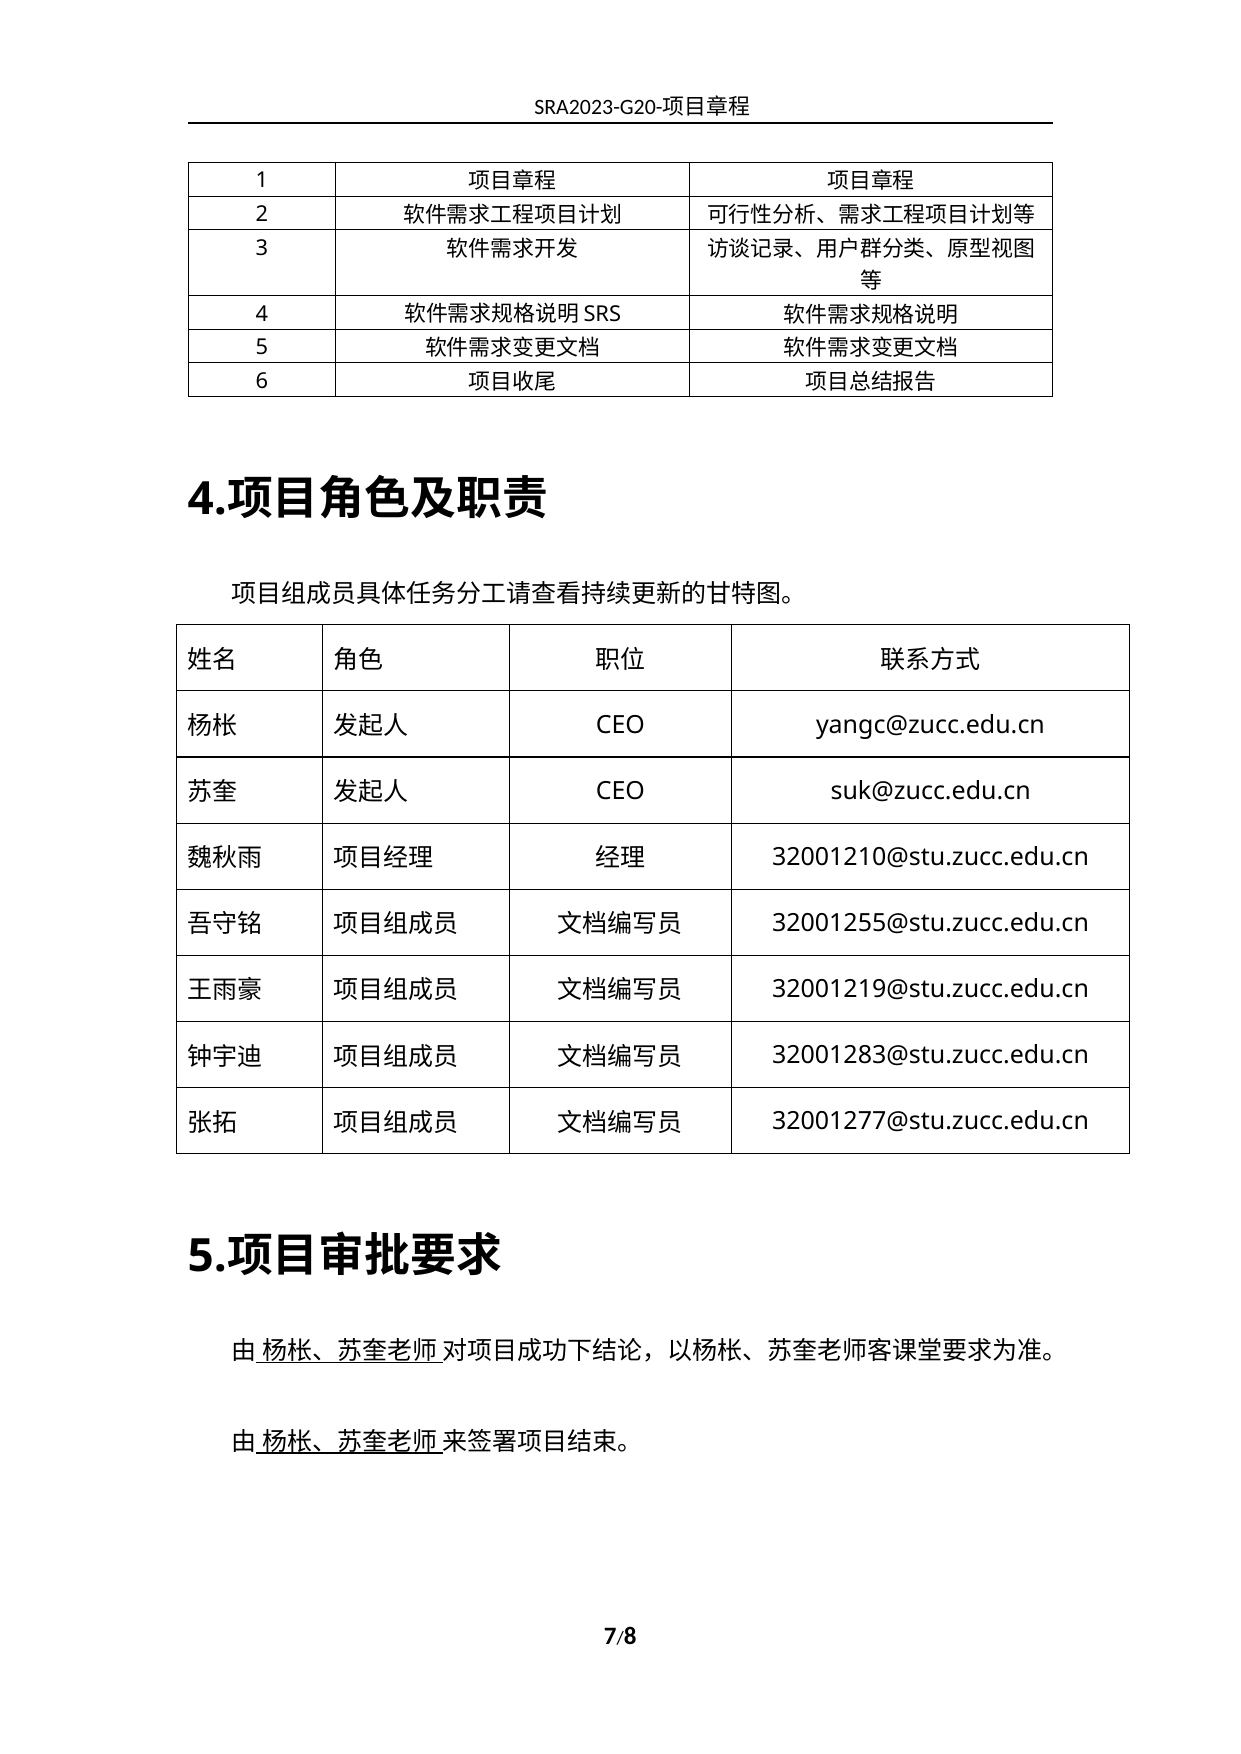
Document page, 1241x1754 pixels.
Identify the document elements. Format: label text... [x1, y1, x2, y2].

table_cell 文档编写员 [510, 956, 731, 1021]
table_header 角色 [323, 625, 509, 690]
text 由 杨枨、苏奎老师 来签署项目结束。 [187, 1407, 1053, 1472]
table_cell 文档编写员 [510, 1088, 731, 1153]
table_cell 软件需求变更文档 [690, 330, 1052, 362]
table_cell 5 [189, 330, 335, 362]
table_cell 项目收尾 [336, 363, 689, 396]
table_cell 吾守铭 [177, 890, 322, 954]
table_cell 项目组成员 [323, 956, 509, 1021]
table_cell 文档编写员 [510, 890, 731, 954]
table_header 职位 [510, 625, 731, 690]
subtitle 5.项目审批要求 [187, 1202, 1053, 1300]
table_cell 王雨豪 [177, 956, 322, 1021]
table_header 姓名 [177, 625, 322, 690]
table_cell 软件需求规格说明 [690, 296, 1052, 329]
table_cell 项目章程 [690, 163, 1052, 196]
table_cell 魏秋雨 [177, 824, 322, 888]
table_cell 文档编写员 [510, 1022, 731, 1087]
table_cell 项目组成员 [323, 1088, 509, 1153]
text 项目组成员具体任务分工请查看持续更新的甘特图。 [187, 559, 1053, 624]
table_cell 4 [189, 296, 335, 329]
table_cell 项目总结报告 [690, 363, 1052, 396]
table_cell 1 [189, 163, 335, 196]
table_cell 访谈记录、用户群分类、原型视图等 [690, 230, 1052, 295]
table_header 联系方式 [732, 625, 1129, 690]
table_cell 钟宇迪 [177, 1022, 322, 1087]
table_cell 32001219@stu.zucc.edu.cn [732, 956, 1129, 1021]
table_cell 2 [189, 197, 335, 229]
table_cell 32001277@stu.zucc.edu.cn [732, 1088, 1129, 1153]
table_cell 软件需求开发 [336, 230, 689, 295]
subtitle 4.项目角色及职责 [187, 446, 1053, 543]
table_cell 32001255@stu.zucc.edu.cn [732, 890, 1129, 954]
table_cell 32001210@stu.zucc.edu.cn [732, 824, 1129, 888]
table_cell 软件需求工程项目计划 [336, 197, 689, 229]
table_cell 6 [189, 363, 335, 396]
table_cell 杨枨 [177, 691, 322, 756]
table_cell CEO [510, 691, 731, 756]
table_cell 苏奎 [177, 758, 322, 822]
table_cell 项目组成员 [323, 1022, 509, 1087]
table_cell yangc@zucc.edu.cn [732, 691, 1129, 756]
text 由 杨枨、苏奎老师 对项目成功下结论，以杨枨、苏奎老师客课堂要求为准。 [187, 1316, 1053, 1381]
table_cell 项目组成员 [323, 890, 509, 954]
table_cell 软件需求规格说明SRS [336, 296, 689, 329]
table_cell CEO [510, 758, 731, 822]
table_cell 3 [189, 230, 335, 295]
table_cell 发起人 [323, 758, 509, 822]
table_cell 张拓 [177, 1088, 322, 1153]
table_cell 发起人 [323, 691, 509, 756]
table_cell suk@zucc.edu.cn [732, 758, 1129, 822]
table_cell 经理 [510, 824, 731, 888]
table_cell 项目经理 [323, 824, 509, 888]
table_cell 项目章程 [336, 163, 689, 196]
table_cell 软件需求变更文档 [336, 330, 689, 362]
table_cell 32001283@stu.zucc.edu.cn [732, 1022, 1129, 1087]
table_cell 可行性分析、需求工程项目计划等 [690, 197, 1052, 229]
